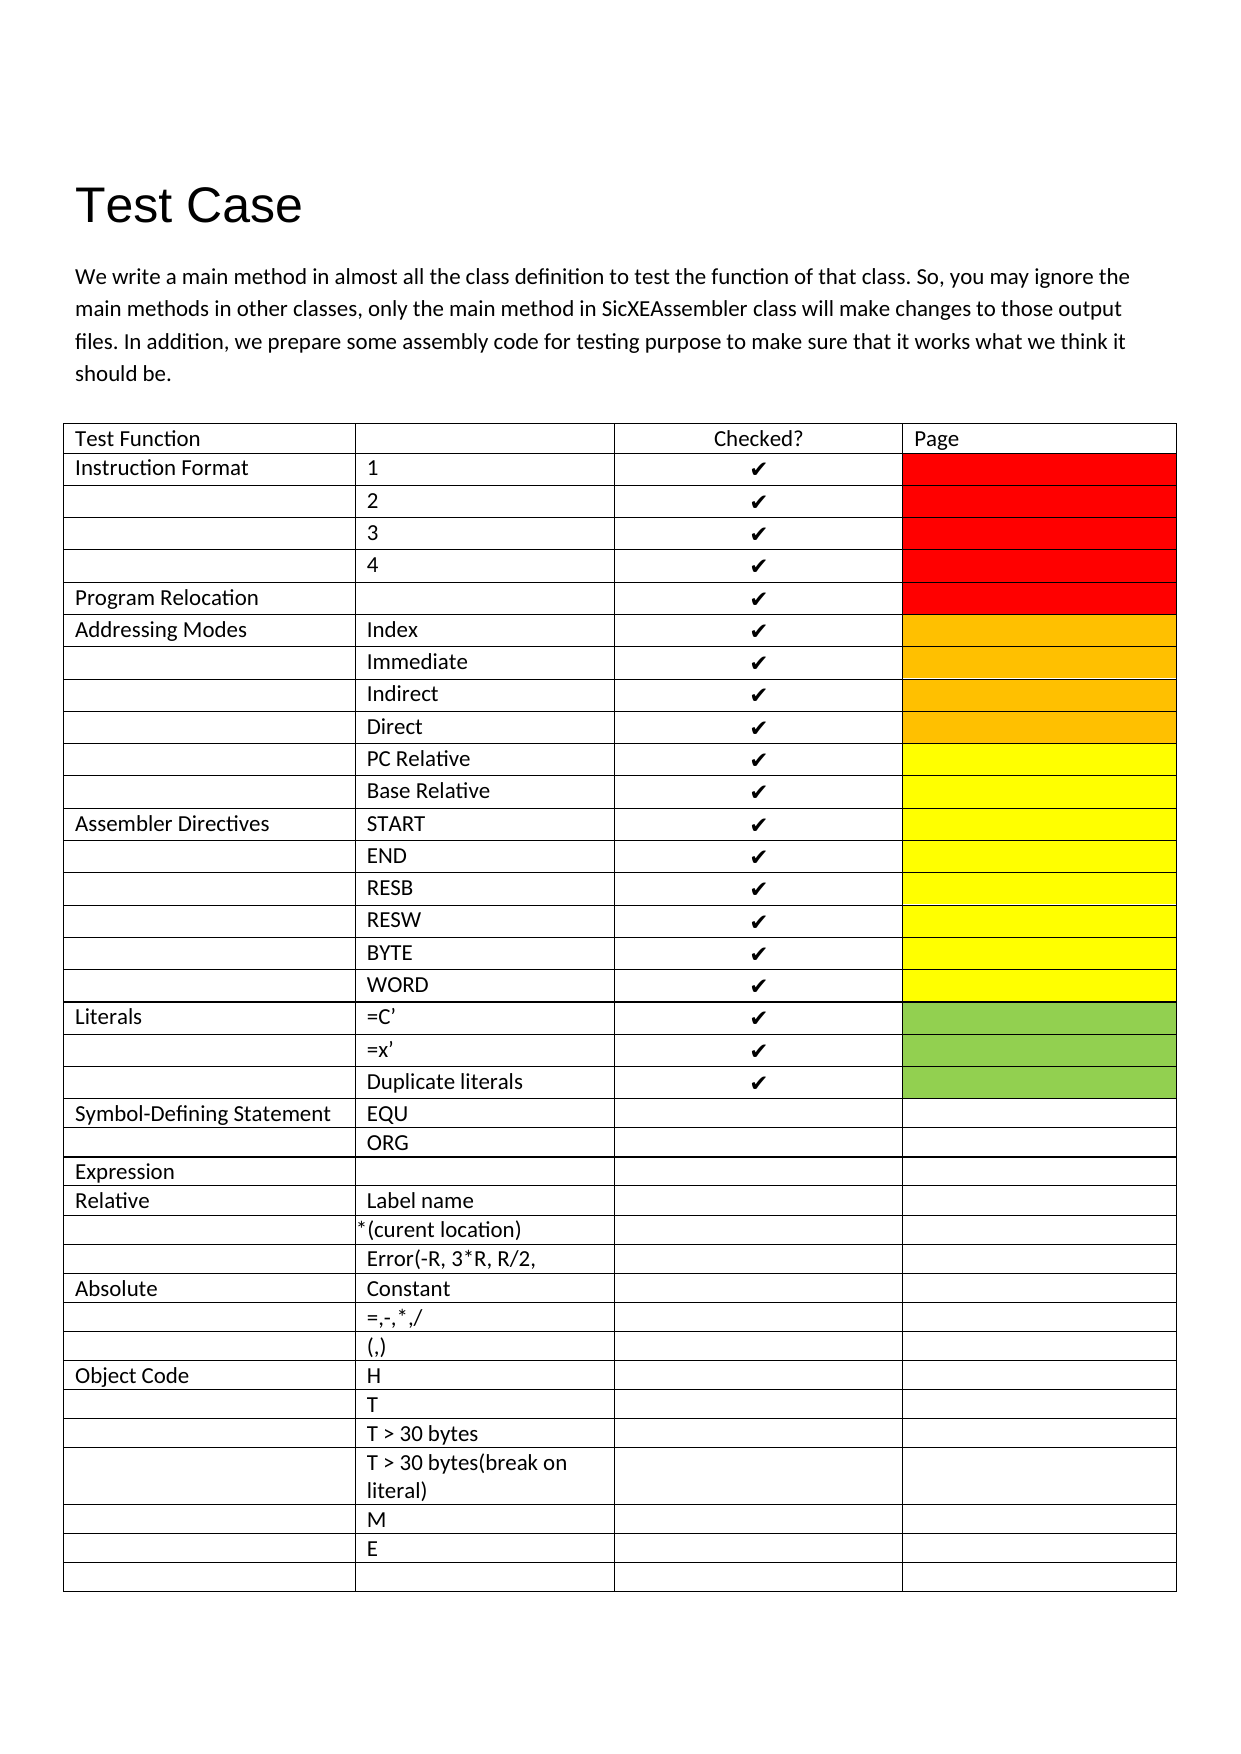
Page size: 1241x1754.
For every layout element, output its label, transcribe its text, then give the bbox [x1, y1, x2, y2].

table_cell ✔ [615, 454, 902, 485]
table_cell ✔ [615, 776, 902, 808]
table_cell [903, 1505, 1176, 1533]
table_cell Expression [64, 1158, 355, 1185]
table_cell [64, 712, 355, 743]
table_cell [615, 1099, 902, 1127]
table_cell Duplicate literals [356, 1067, 614, 1098]
table_cell [903, 486, 1176, 517]
table_cell [64, 1128, 355, 1156]
table_cell [903, 1390, 1176, 1418]
table_cell [903, 906, 1176, 937]
table_header [356, 424, 614, 452]
table_cell Relative [64, 1186, 355, 1214]
table_cell [903, 1303, 1176, 1331]
table_cell [64, 1390, 355, 1418]
table_cell [615, 1186, 902, 1214]
table_cell EQU [356, 1099, 614, 1127]
table_cell Label name [356, 1186, 614, 1214]
table_cell [903, 550, 1176, 582]
table_cell PC Relative [356, 744, 614, 775]
table_cell [903, 1563, 1176, 1591]
table_cell [903, 1332, 1176, 1360]
table_cell [903, 1128, 1176, 1156]
table_cell Program Relocation [64, 583, 355, 614]
table_cell [903, 1067, 1176, 1098]
table_cell ✔ [615, 873, 902, 904]
table_cell [903, 1216, 1176, 1243]
table_cell [64, 1245, 355, 1273]
table_cell [64, 776, 355, 808]
table_cell [356, 583, 614, 614]
table_cell ✔ [615, 841, 902, 872]
table_cell [64, 1332, 355, 1360]
table_cell ✔ [615, 680, 902, 711]
table_cell [356, 1563, 614, 1591]
table_cell T > 30 bytes(break on literal) [356, 1448, 614, 1504]
table_cell [64, 1067, 355, 1098]
table_cell ✔ [615, 809, 902, 840]
table_cell Assembler Directives [64, 809, 355, 840]
table_cell RESW [356, 906, 614, 937]
table_cell E [356, 1534, 614, 1562]
table_cell 1 [356, 454, 614, 485]
table_cell [903, 970, 1176, 1001]
table_cell [64, 486, 355, 517]
table_cell ✔ [615, 1003, 902, 1034]
table_cell 2 [356, 486, 614, 517]
table_cell [615, 1534, 902, 1562]
table_cell ✔ [615, 1067, 902, 1098]
table_cell [64, 744, 355, 775]
table_cell T > 30 bytes [356, 1419, 614, 1447]
table_header Page [903, 424, 1176, 452]
text We write a main method in almost all the class definition to test the function of that class. So, you may ignore the main methods in other classes, only the main method in SicXEAssembler class will make changes to those output files. In addition, we prepare some assembly code for testing purpose to make sure that it works what we think it should be. [75, 262, 1165, 387]
table_cell [903, 841, 1176, 872]
table_cell Addressing Modes [64, 615, 355, 646]
table_cell [615, 1158, 902, 1185]
table_cell ✔ [615, 744, 902, 775]
table_cell ✔ [615, 647, 902, 678]
table_cell Direct [356, 712, 614, 743]
table_cell [903, 1534, 1176, 1562]
table_cell [903, 518, 1176, 549]
table_cell [903, 1274, 1176, 1302]
table_cell [615, 1216, 902, 1243]
table_cell Symbol-Defining Statement [64, 1099, 355, 1127]
table_cell [64, 518, 355, 549]
table_cell [64, 1534, 355, 1562]
table_cell Indirect [356, 680, 614, 711]
table_cell (,) [356, 1332, 614, 1360]
table_cell [64, 1563, 355, 1591]
table_cell [903, 809, 1176, 840]
table_cell [903, 776, 1176, 808]
table_cell Instruction Format [64, 454, 355, 485]
table_cell 3 [356, 518, 614, 549]
table_cell [64, 938, 355, 969]
table_cell [615, 1563, 902, 1591]
table_cell [615, 1390, 902, 1418]
text Test Case [75, 176, 1165, 233]
table_cell Constant [356, 1274, 614, 1302]
table_cell ✔ [615, 712, 902, 743]
table_cell [903, 938, 1176, 969]
table_cell [615, 1332, 902, 1360]
table_cell [64, 680, 355, 711]
table_cell Index [356, 615, 614, 646]
table_cell [903, 1158, 1176, 1185]
table_cell [903, 744, 1176, 775]
table_cell [64, 647, 355, 678]
table_cell Literals [64, 1003, 355, 1034]
table_cell START [356, 809, 614, 840]
table_header Test Function [64, 424, 355, 452]
table_cell [64, 1216, 355, 1243]
table_cell ✔ [615, 906, 902, 937]
table_cell [64, 1035, 355, 1066]
table_cell ✔ [615, 938, 902, 969]
table_cell [903, 583, 1176, 614]
table_cell [615, 1419, 902, 1447]
table_cell RESB [356, 873, 614, 904]
table_cell [64, 970, 355, 1001]
table_cell 4 [356, 550, 614, 582]
table_cell Object Code [64, 1361, 355, 1389]
table_cell END [356, 841, 614, 872]
table_cell ✔ [615, 518, 902, 549]
table_cell [903, 647, 1176, 678]
table_cell [64, 1448, 355, 1504]
table_cell [903, 1099, 1176, 1127]
table_cell M [356, 1505, 614, 1533]
table_cell [615, 1448, 902, 1504]
table_cell [615, 1245, 902, 1273]
table_cell Immediate [356, 647, 614, 678]
table_cell ORG [356, 1128, 614, 1156]
table_cell BYTE [356, 938, 614, 969]
table_cell [903, 1186, 1176, 1214]
table_cell ✔ [615, 583, 902, 614]
table_cell ✔ [615, 1035, 902, 1066]
table_cell [903, 1361, 1176, 1389]
table_cell [615, 1128, 902, 1156]
table_cell [903, 1419, 1176, 1447]
table_cell Base Relative [356, 776, 614, 808]
table_cell [64, 906, 355, 937]
table_cell [903, 1448, 1176, 1504]
table_cell WORD [356, 970, 614, 1001]
table_cell Error(-R, 3*R, R/2, [356, 1245, 614, 1273]
table_cell [356, 1158, 614, 1185]
table_cell [903, 615, 1176, 646]
table_cell [903, 1245, 1176, 1273]
table_cell [903, 680, 1176, 711]
table_cell ✔ [615, 486, 902, 517]
table_cell ✔ [615, 550, 902, 582]
table_cell [615, 1361, 902, 1389]
table_cell ✔ [615, 615, 902, 646]
table_cell ✔ [615, 970, 902, 1001]
table_cell [903, 1035, 1176, 1066]
table_cell [64, 873, 355, 904]
table_cell Absolute [64, 1274, 355, 1302]
table_cell T [356, 1390, 614, 1418]
table_cell [903, 712, 1176, 743]
table_cell [615, 1505, 902, 1533]
table_cell [64, 1419, 355, 1447]
table_cell =x’ [356, 1035, 614, 1066]
table_cell [64, 1303, 355, 1331]
table_cell [64, 841, 355, 872]
table_cell [903, 1003, 1176, 1034]
table_header Checked? [615, 424, 902, 452]
table_cell =,-,*,/ [356, 1303, 614, 1331]
table_cell [903, 873, 1176, 904]
table_cell *(curent location) [356, 1216, 614, 1243]
table_cell [903, 454, 1176, 485]
table_cell H [356, 1361, 614, 1389]
table_cell [64, 550, 355, 582]
table_cell [64, 1505, 355, 1533]
table_cell [615, 1274, 902, 1302]
table_cell =C’ [356, 1003, 614, 1034]
table_cell [615, 1303, 902, 1331]
